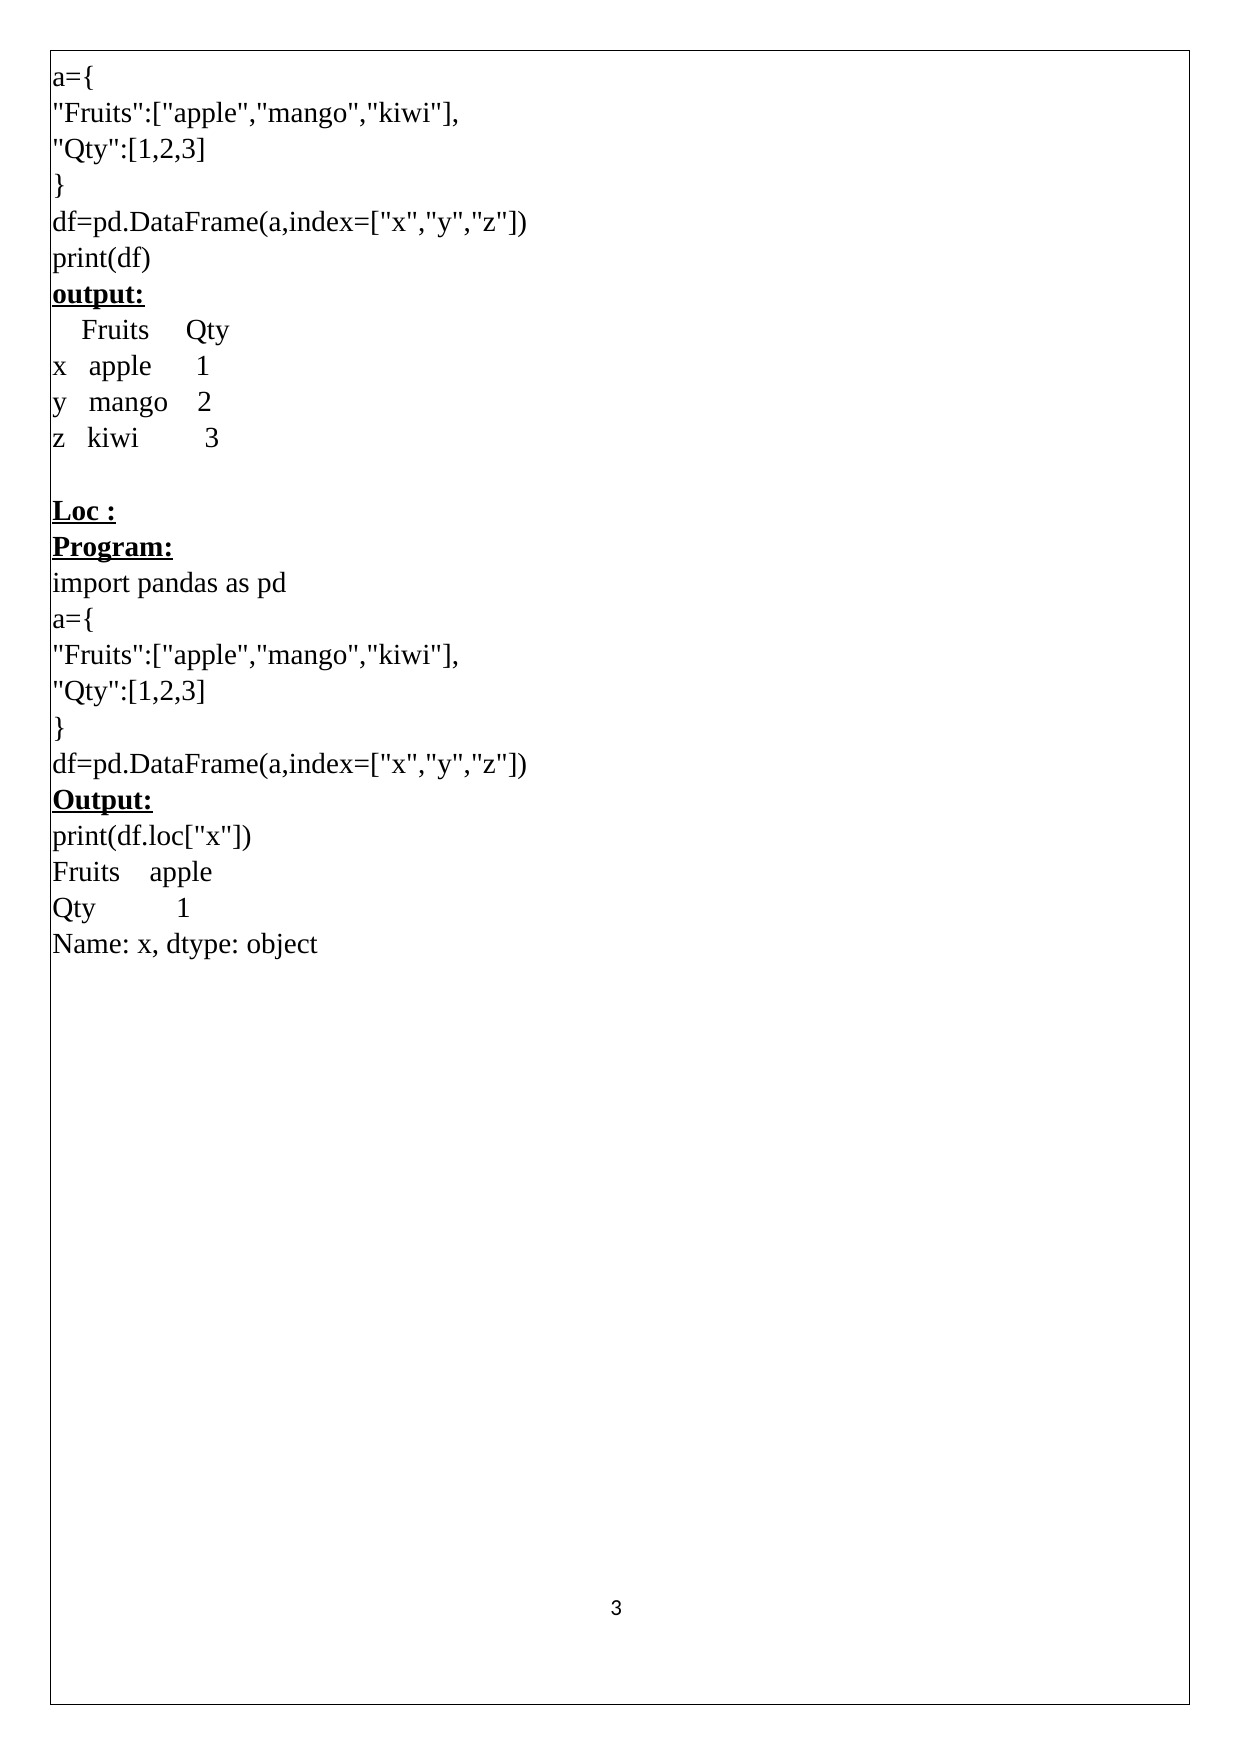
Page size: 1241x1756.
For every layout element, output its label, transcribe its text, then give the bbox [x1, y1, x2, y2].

text y mango 2 [52, 384, 1180, 418]
text "Fruits":["apple","mango","kiwi"], [52, 637, 1180, 671]
text "Qty":[1,2,3] [52, 131, 1180, 165]
text z kiwi 3 [52, 421, 1180, 454]
text a={ [52, 601, 1180, 635]
text Output: [52, 782, 1180, 816]
text print(df.loc["x"]) [52, 818, 1180, 852]
text Name: x, dtype: object [52, 927, 1180, 960]
text Fruits apple [52, 854, 1180, 888]
text output: [52, 276, 1180, 309]
text df=pd.DataFrame(a,index=["x","y","z"]) [52, 204, 1180, 237]
text df=pd.DataFrame(a,index=["x","y","z"]) [52, 746, 1180, 779]
text Program: [52, 529, 1180, 562]
text a={ [52, 59, 1180, 93]
text } [52, 167, 1180, 201]
text print(df) [52, 240, 1180, 273]
text "Qty":[1,2,3] [52, 673, 1180, 707]
text x apple 1 [52, 348, 1180, 382]
text import pandas as pd [52, 565, 1180, 599]
text Loc : [52, 493, 1180, 526]
text Fruits Qty [52, 312, 1180, 346]
text Qty 1 [52, 890, 1180, 924]
text "Fruits":["apple","mango","kiwi"], [52, 95, 1180, 129]
text } [52, 710, 1180, 743]
